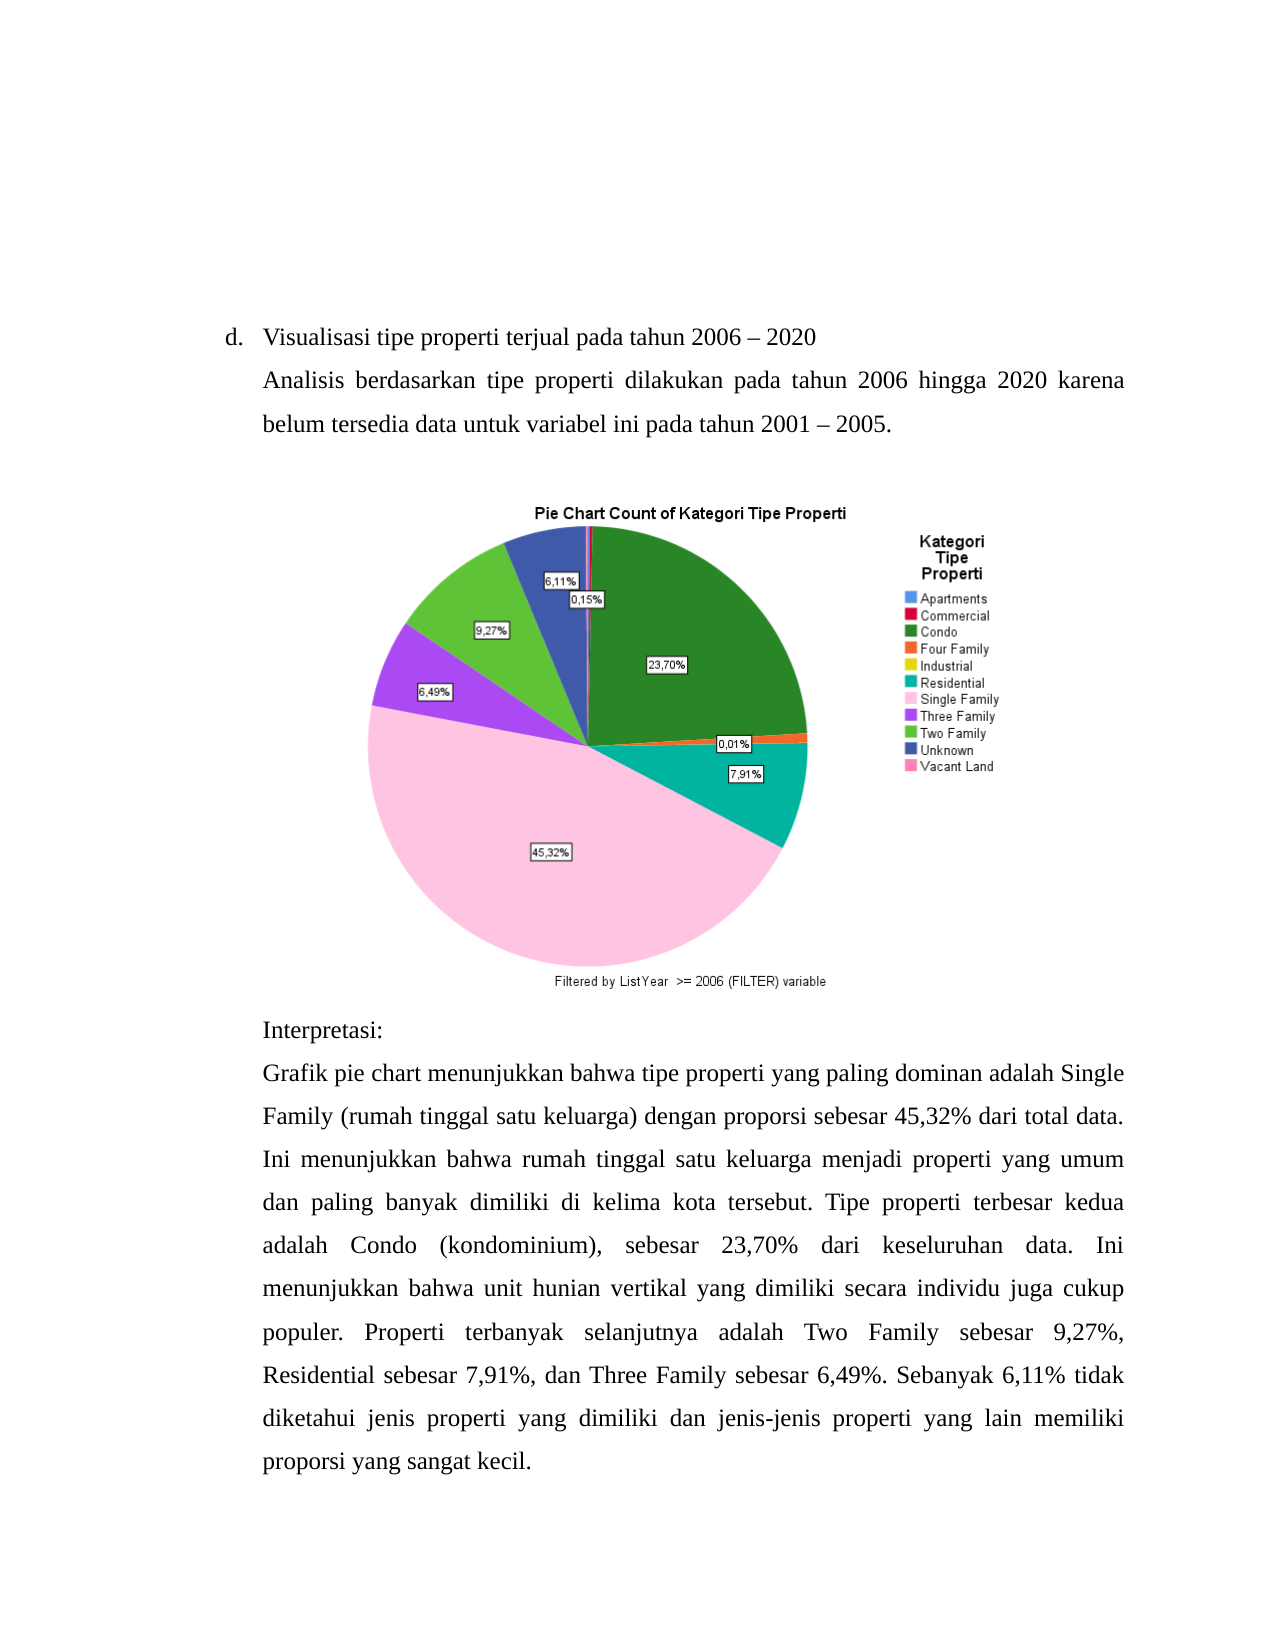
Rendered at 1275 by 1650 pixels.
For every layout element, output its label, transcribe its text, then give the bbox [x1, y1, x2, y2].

list Visualisasi tipe properti terjual pada tahun 2006 – 2020 [225, 322, 1125, 351]
list Interpretasi: [262, 1015, 1125, 1043]
list Grafik pie chart menunjukkan bahwa tipe properti yang paling dominan adalah Single Family (rumah tinggal satu keluarga) dengan proporsi sebesar 45,32% dari total data. Ini menunjukkan bahwa rumah tinggal satu keluarga menjadi properti yang umum dan paling banyak dimiliki di kelima kota tersebut. Tipe properti terbesar kedua adalah Condo (kondominium), sebesar 23,70% dari keseluruhan data. Ini menunjukkan bahwa unit hunian vertikal yang dimiliki secara individu juga cukup populer. Properti terbanyak selanjutnya adalah Two Family sebesar 9,27%, Residential sebesar 7,91%, dan Three Family sebesar 6,49%. Sebanyak 6,11% tidak diketahui jenis properti yang dimiliki dan jenis-jenis properti yang lain memiliki proporsi yang sangat kecil. [262, 1058, 1125, 1475]
list Analisis berdasarkan tipe properti dilakukan pada tahun 2006 hingga 2020 karena belum tersedia data untuk variabel ini pada tahun 2001 – 2005. [262, 366, 1125, 437]
picture [262, 495, 1118, 1000]
